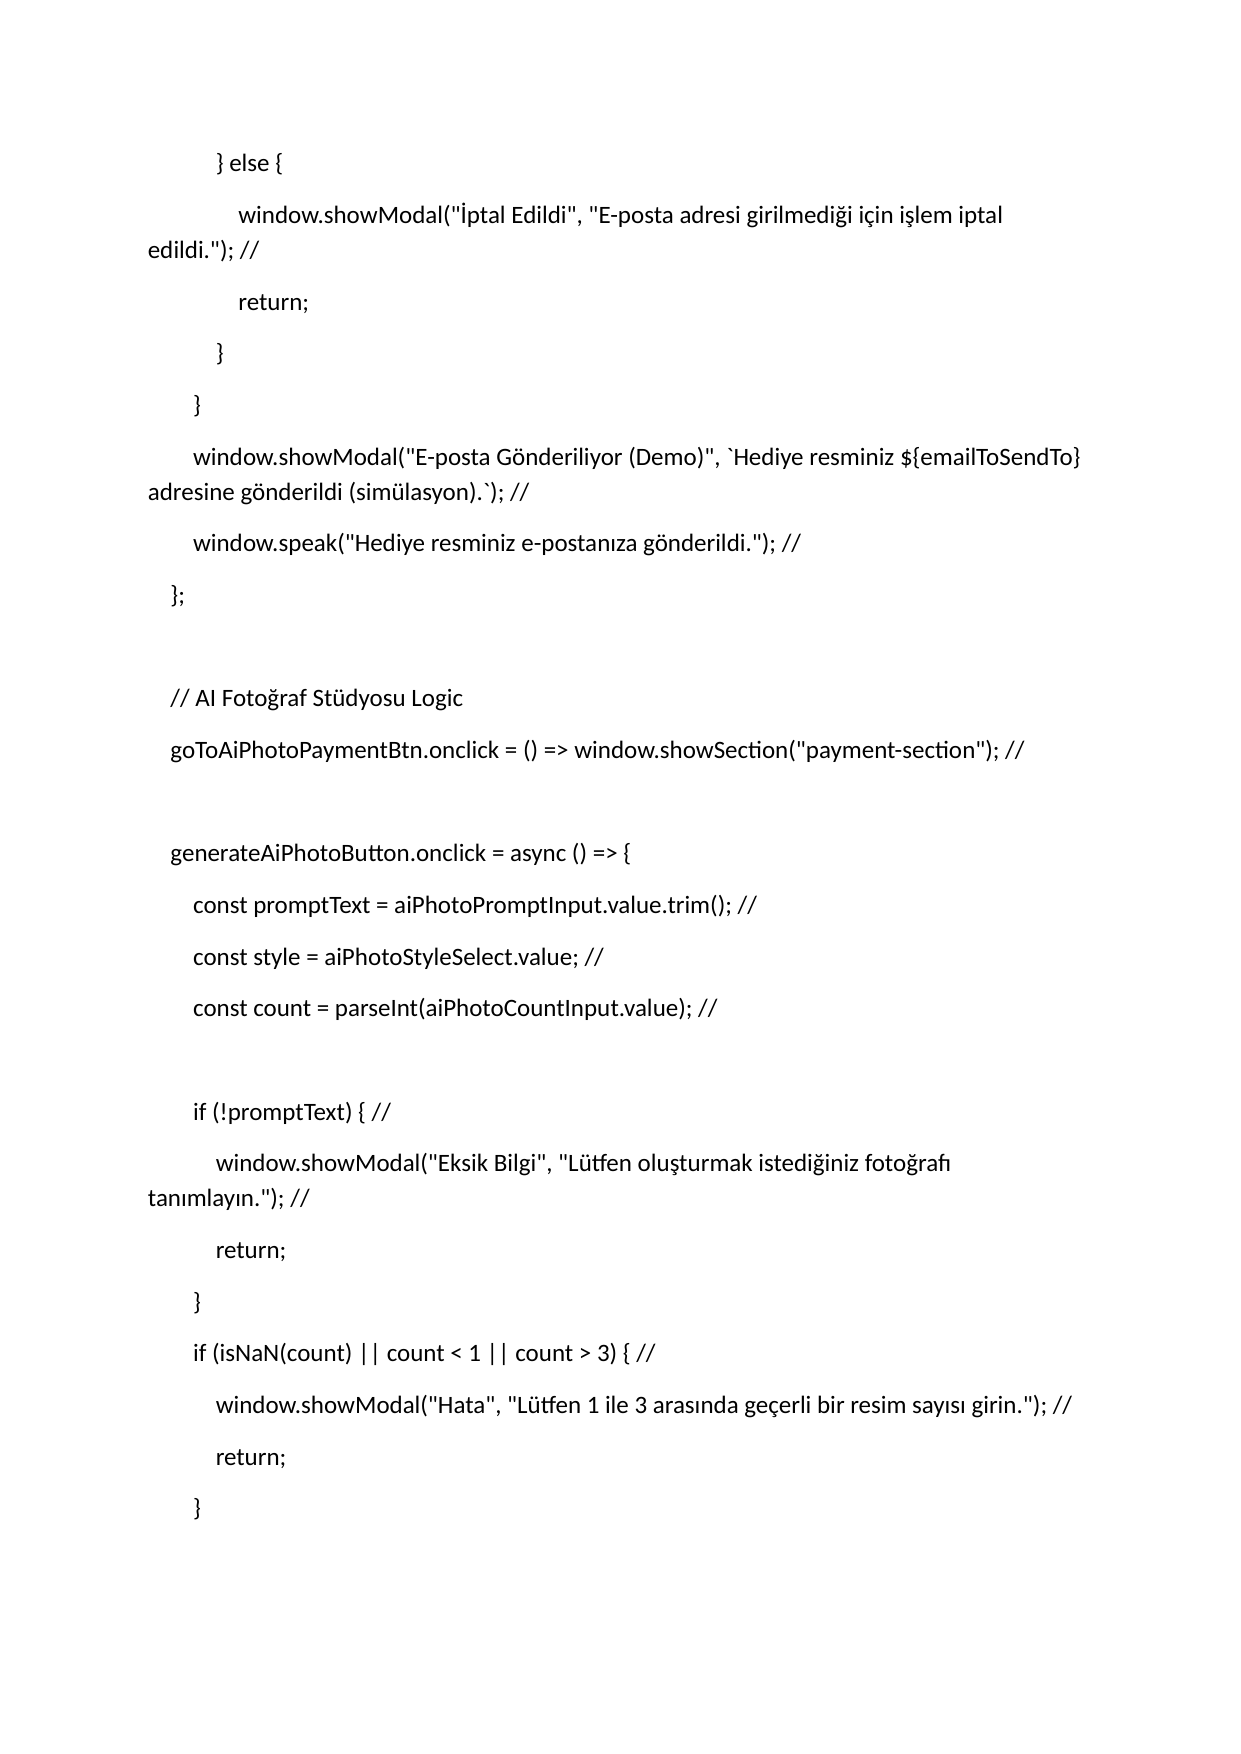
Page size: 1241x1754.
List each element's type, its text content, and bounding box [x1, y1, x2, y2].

text } else { [148, 148, 1093, 178]
text } [148, 1286, 1093, 1316]
text window.showModal("İptal Edildi", "E-posta adresi girilmediği için işlem iptal edildi."); // [148, 199, 1093, 265]
text generateAiPhotoButton.onclick = async () => { [148, 838, 1093, 868]
text } [148, 338, 1093, 368]
text return; [148, 1234, 1093, 1265]
text window.showModal("Eksik Bilgi", "Lütfen oluşturmak istediğiniz fotoğrafı tanımlayın."); // [148, 1148, 1093, 1213]
text window.showModal("Hata", "Lütfen 1 ile 3 arasında geçerli bir resim sayısı girin."); // [148, 1389, 1093, 1420]
text } [148, 389, 1093, 420]
text const promptText = aiPhotoPromptInput.value.trim(); // [148, 889, 1093, 920]
text if (isNaN(count) || count < 1 || count > 3) { // [148, 1338, 1093, 1368]
text }; [148, 579, 1093, 610]
text window.speak("Hediye resminiz e-postanıza gönderildi."); // [148, 528, 1093, 558]
text if (!promptText) { // [148, 1096, 1093, 1126]
text goToAiPhotoPaymentBtn.onclick = () => window.showSection("payment-section"); // [148, 734, 1093, 765]
text } [148, 1493, 1093, 1523]
text return; [148, 286, 1093, 316]
text const count = parseInt(aiPhotoCountInput.value); // [148, 993, 1093, 1023]
text const style = aiPhotoStyleSelect.value; // [148, 941, 1093, 971]
text // AI Fotoğraf Stüdyosu Logic [148, 683, 1093, 713]
text window.showModal("E-posta Gönderiliyor (Demo)", `Hediye resminiz ${emailToSendTo} adresine gönderildi (simülasyon).`); // [148, 441, 1093, 506]
text return; [148, 1441, 1093, 1471]
